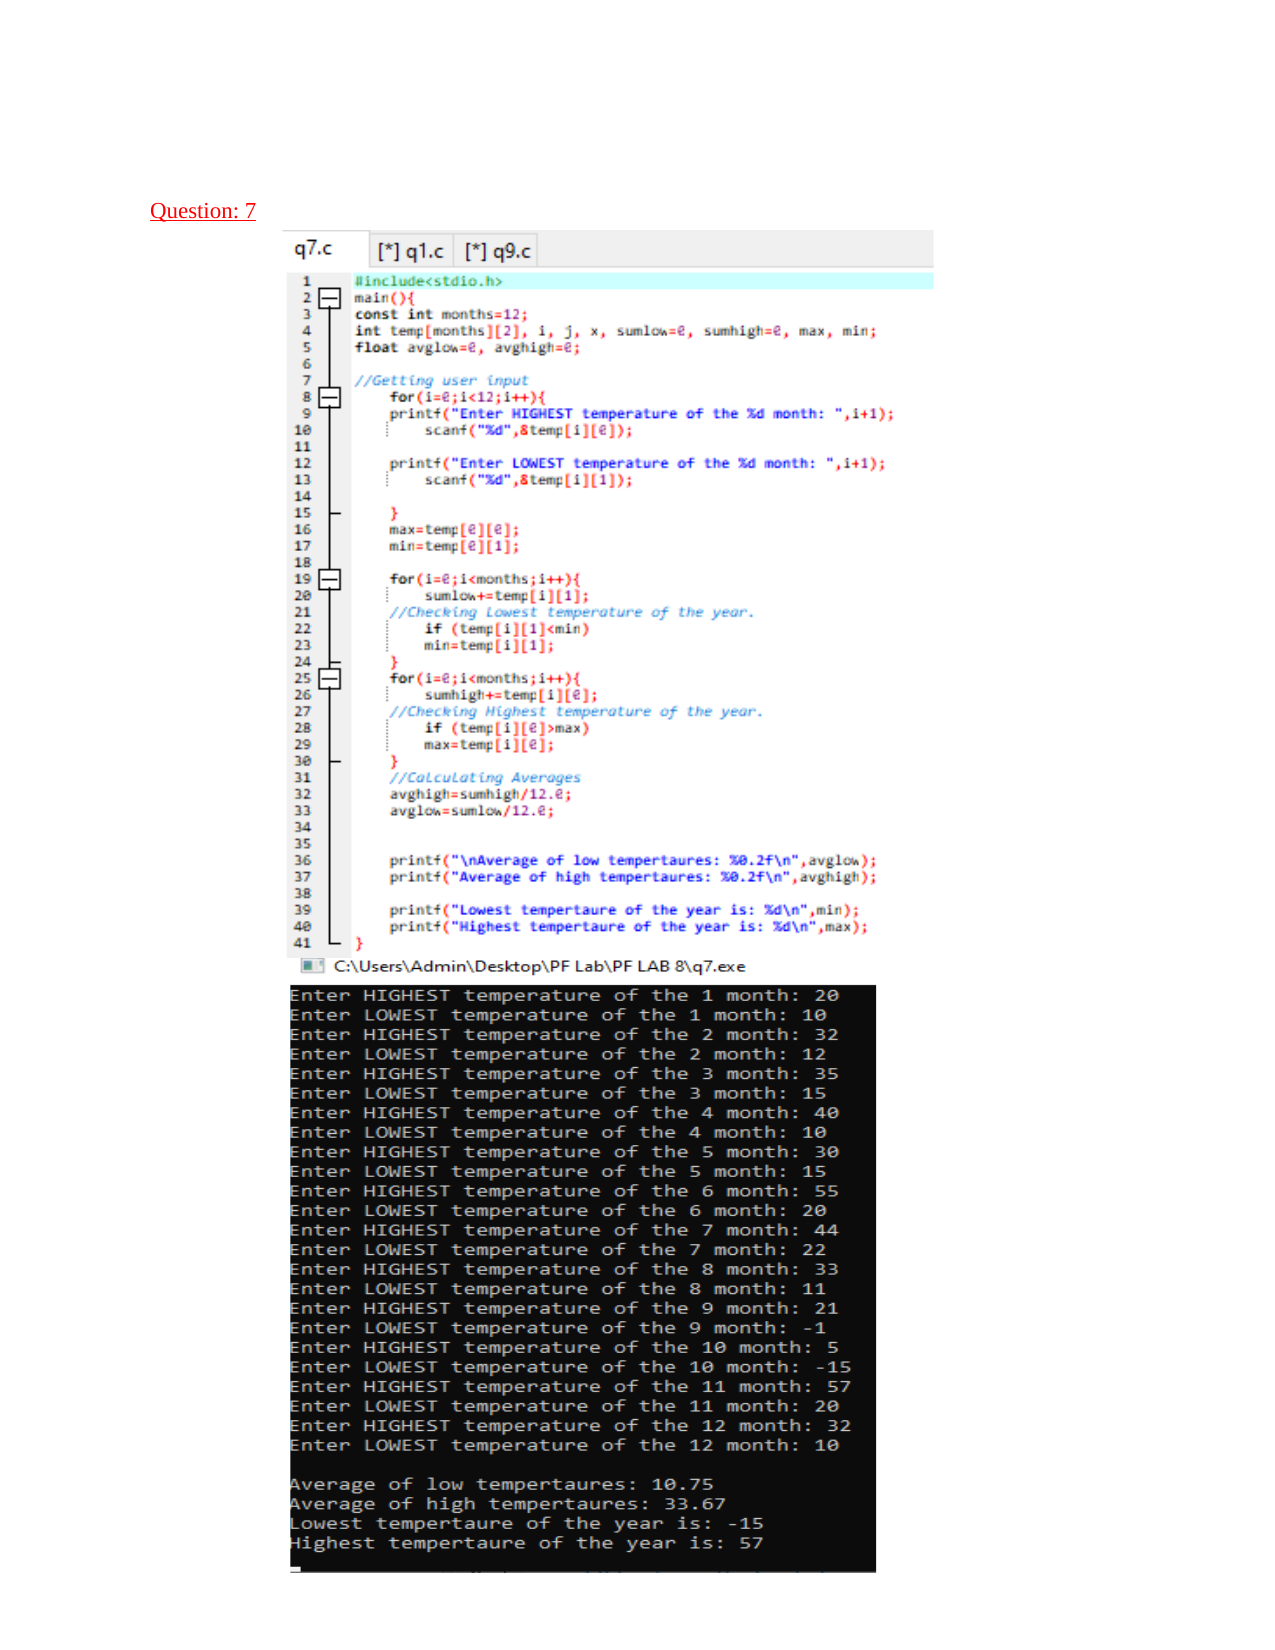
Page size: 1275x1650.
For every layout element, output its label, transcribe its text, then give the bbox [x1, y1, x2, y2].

text Question: 7 [150, 197, 1125, 223]
picture [282, 230, 934, 1573]
